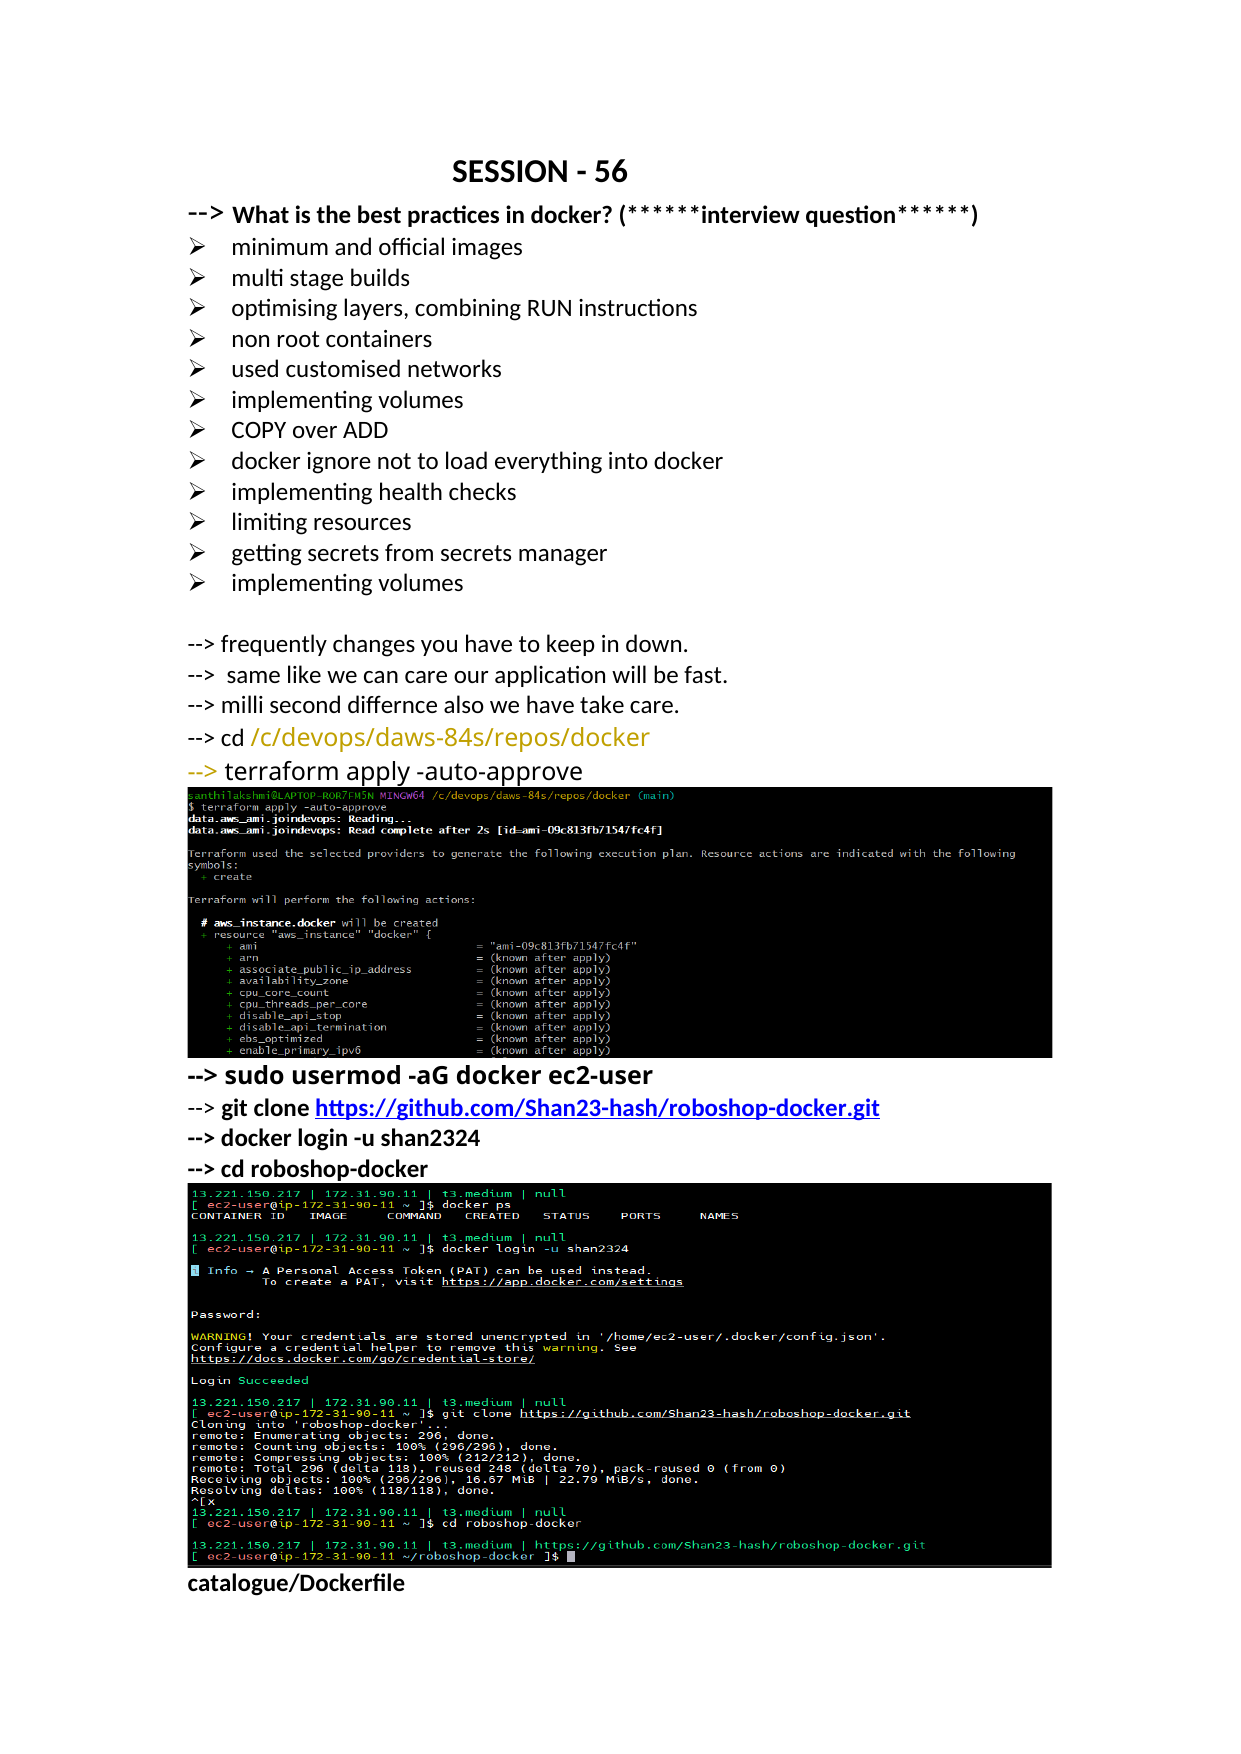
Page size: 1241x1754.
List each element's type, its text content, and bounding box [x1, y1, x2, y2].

list used customised networks [187, 353, 1053, 384]
list implementing health checks [187, 476, 1053, 506]
text --> docker login -u shan2324 [187, 1122, 1053, 1153]
list minimum and official images [187, 231, 1053, 262]
text catalogue/Dockerfile [187, 1567, 1053, 1598]
list implementing volumes [187, 384, 1053, 414]
list multi stage builds [187, 262, 1053, 292]
list --> milli second differnce also we have take care. [187, 689, 1053, 720]
list COPY over ADD [187, 414, 1053, 445]
list docker ignore not to load everything into docker [187, 445, 1053, 476]
list implementing volumes [187, 567, 1053, 598]
picture [187, 1183, 1052, 1568]
text --> What is the best practices in docker? (******interview question******) [187, 191, 1053, 231]
list getting secrets from secrets manager [187, 537, 1053, 567]
list optimising layers, combining RUN instructions [187, 292, 1053, 323]
list --> terraform apply -auto-approve [187, 754, 1053, 787]
list --> same like we can care our application will be fast. [187, 659, 1053, 689]
list --> frequently changes you have to keep in down. [187, 628, 1053, 659]
text --> cd roboshop-docker [187, 1153, 1053, 1183]
text --> sudo usermod -aG docker ec2-user [187, 1058, 1053, 1092]
picture [187, 787, 1053, 1058]
text SESSION - 56 [187, 150, 1053, 191]
text --> git clone https://github.com/Shan23-hash/roboshop-docker.git [187, 1092, 1053, 1122]
list non root containers [187, 323, 1053, 353]
list limiting resources [187, 506, 1053, 537]
list --> cd /c/devops/daws-84s/repos/docker [187, 720, 1053, 754]
